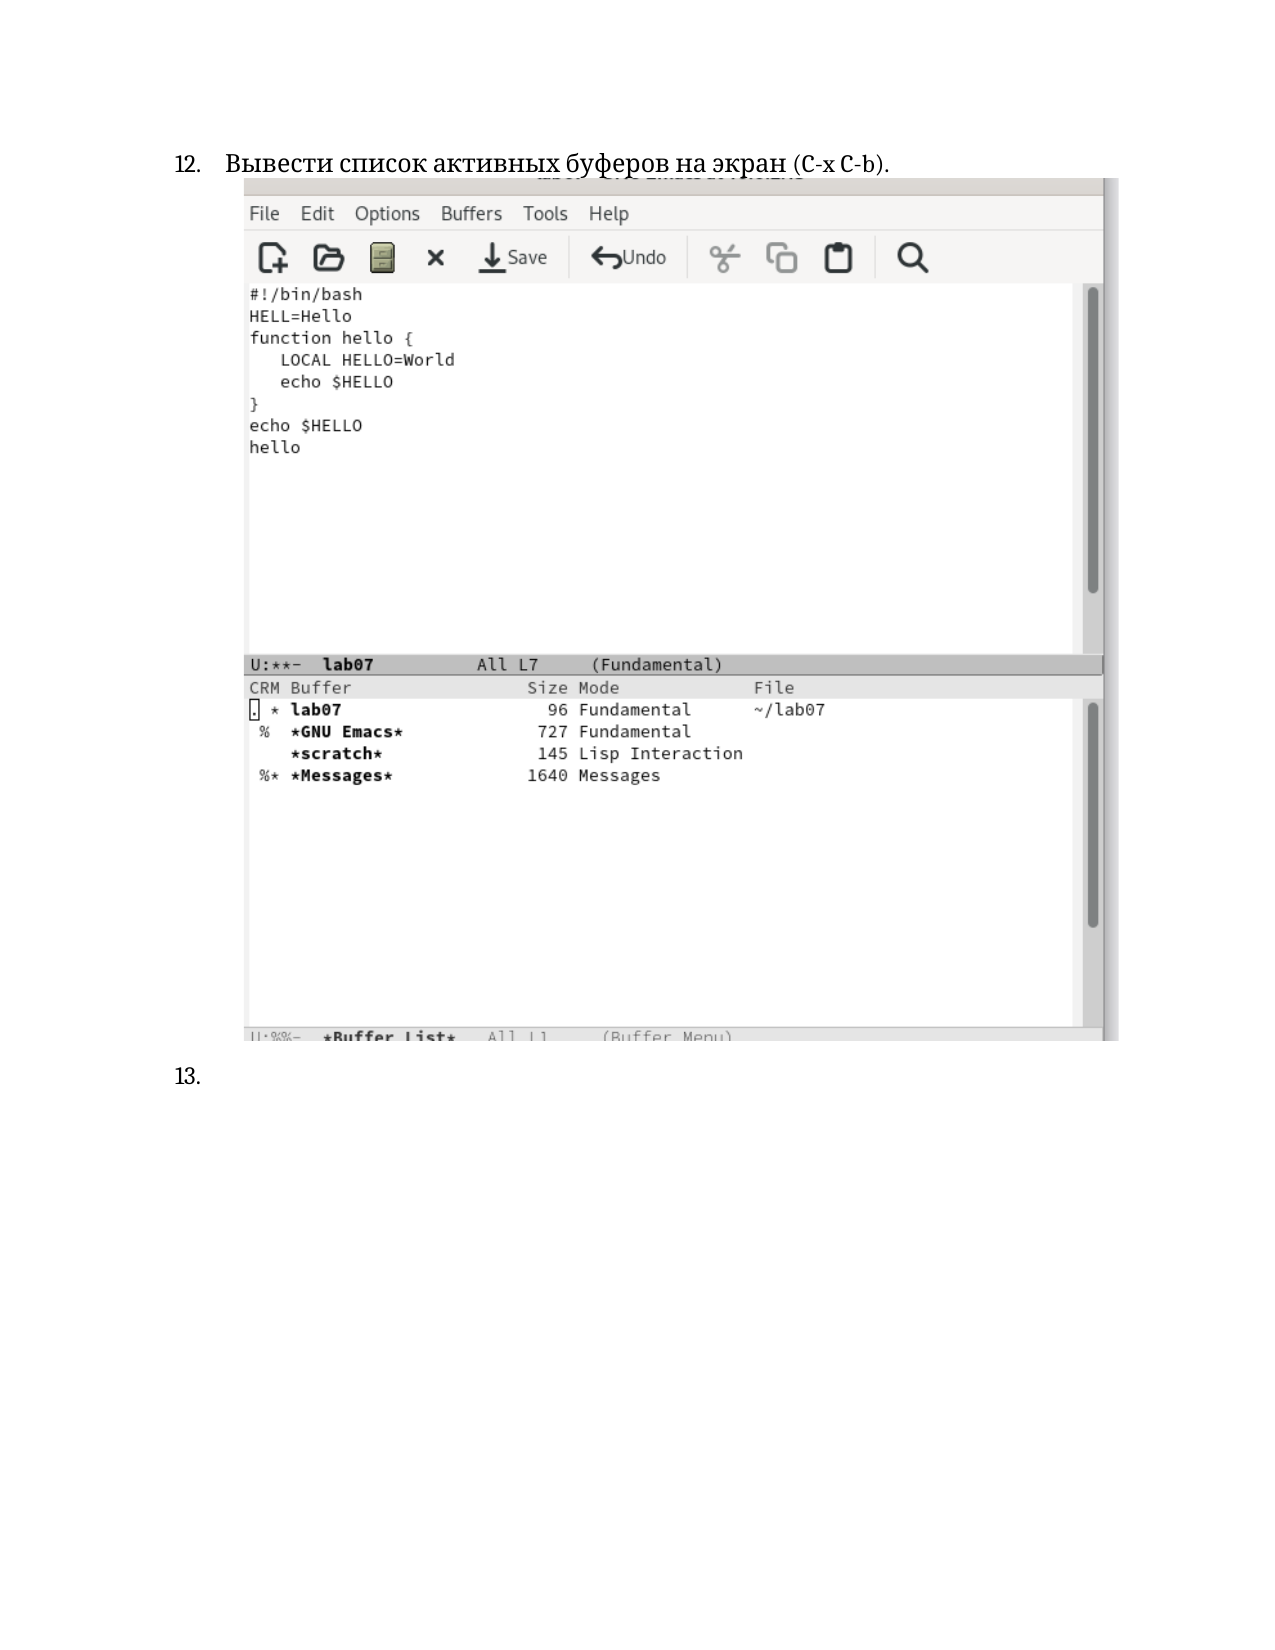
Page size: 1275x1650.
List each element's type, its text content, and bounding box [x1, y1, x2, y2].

picture [243, 178, 1119, 1041]
